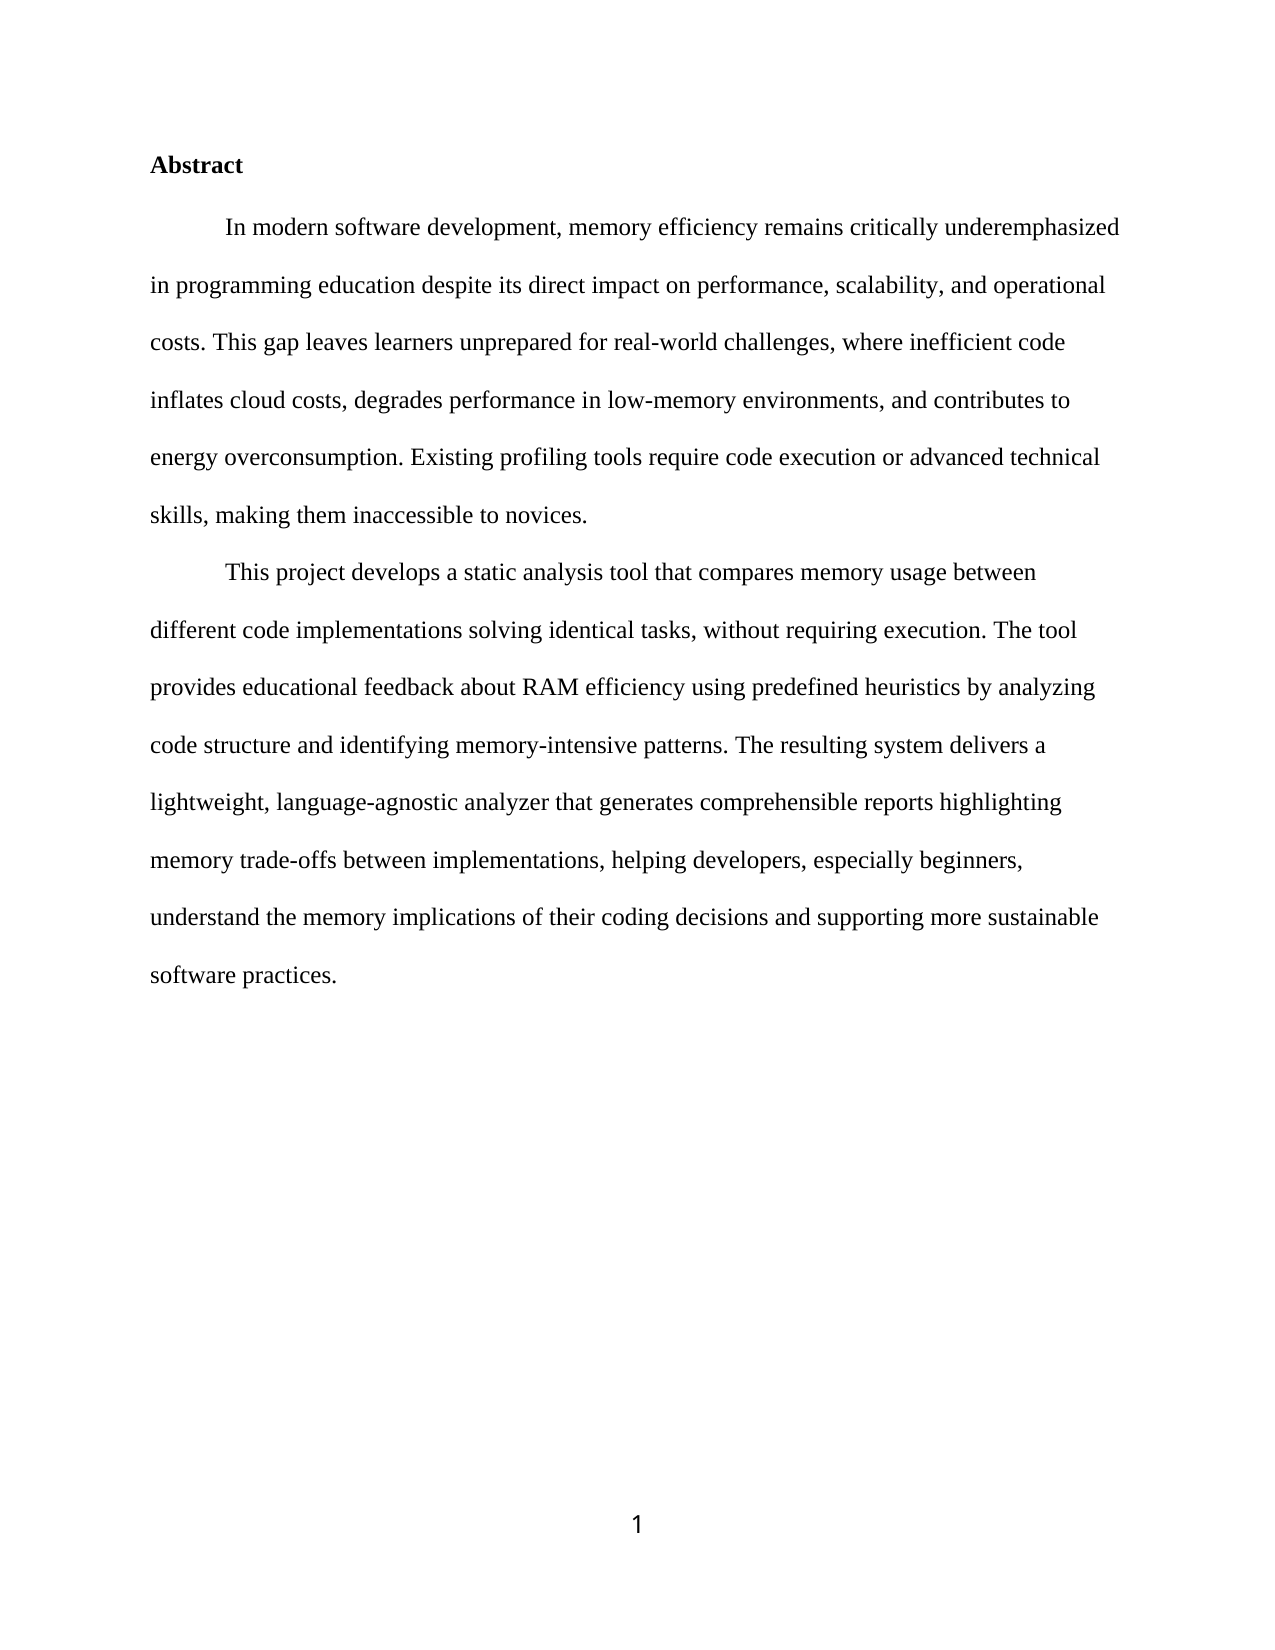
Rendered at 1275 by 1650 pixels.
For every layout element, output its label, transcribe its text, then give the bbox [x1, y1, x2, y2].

subtitle Abstract [150, 150, 1125, 179]
text This project develops a static analysis tool that compares memory usage between different code implementations solving identical tasks, without requiring execution. The tool provides educational feedback about RAM efficiency using predefined heuristics by analyzing code structure and identifying memory-intensive patterns. The resulting system delivers a lightweight, language-agnostic analyzer that generates comprehensible reports highlighting memory trade-offs between implementations, helping developers, especially beginners, understand the memory implications of their coding decisions and supporting more sustainable software practices. [150, 557, 1125, 988]
text In modern software development, memory efficiency remains critically underemphasized in programming education despite its direct impact on performance, scalability, and operational costs. This gap leaves learners unprepared for real-world challenges, where inefficient code inflates cloud costs, degrades performance in low-memory environments, and contributes to energy overconsumption. Existing profiling tools require code execution or advanced technical skills, making them inaccessible to novices. [150, 212, 1125, 528]
